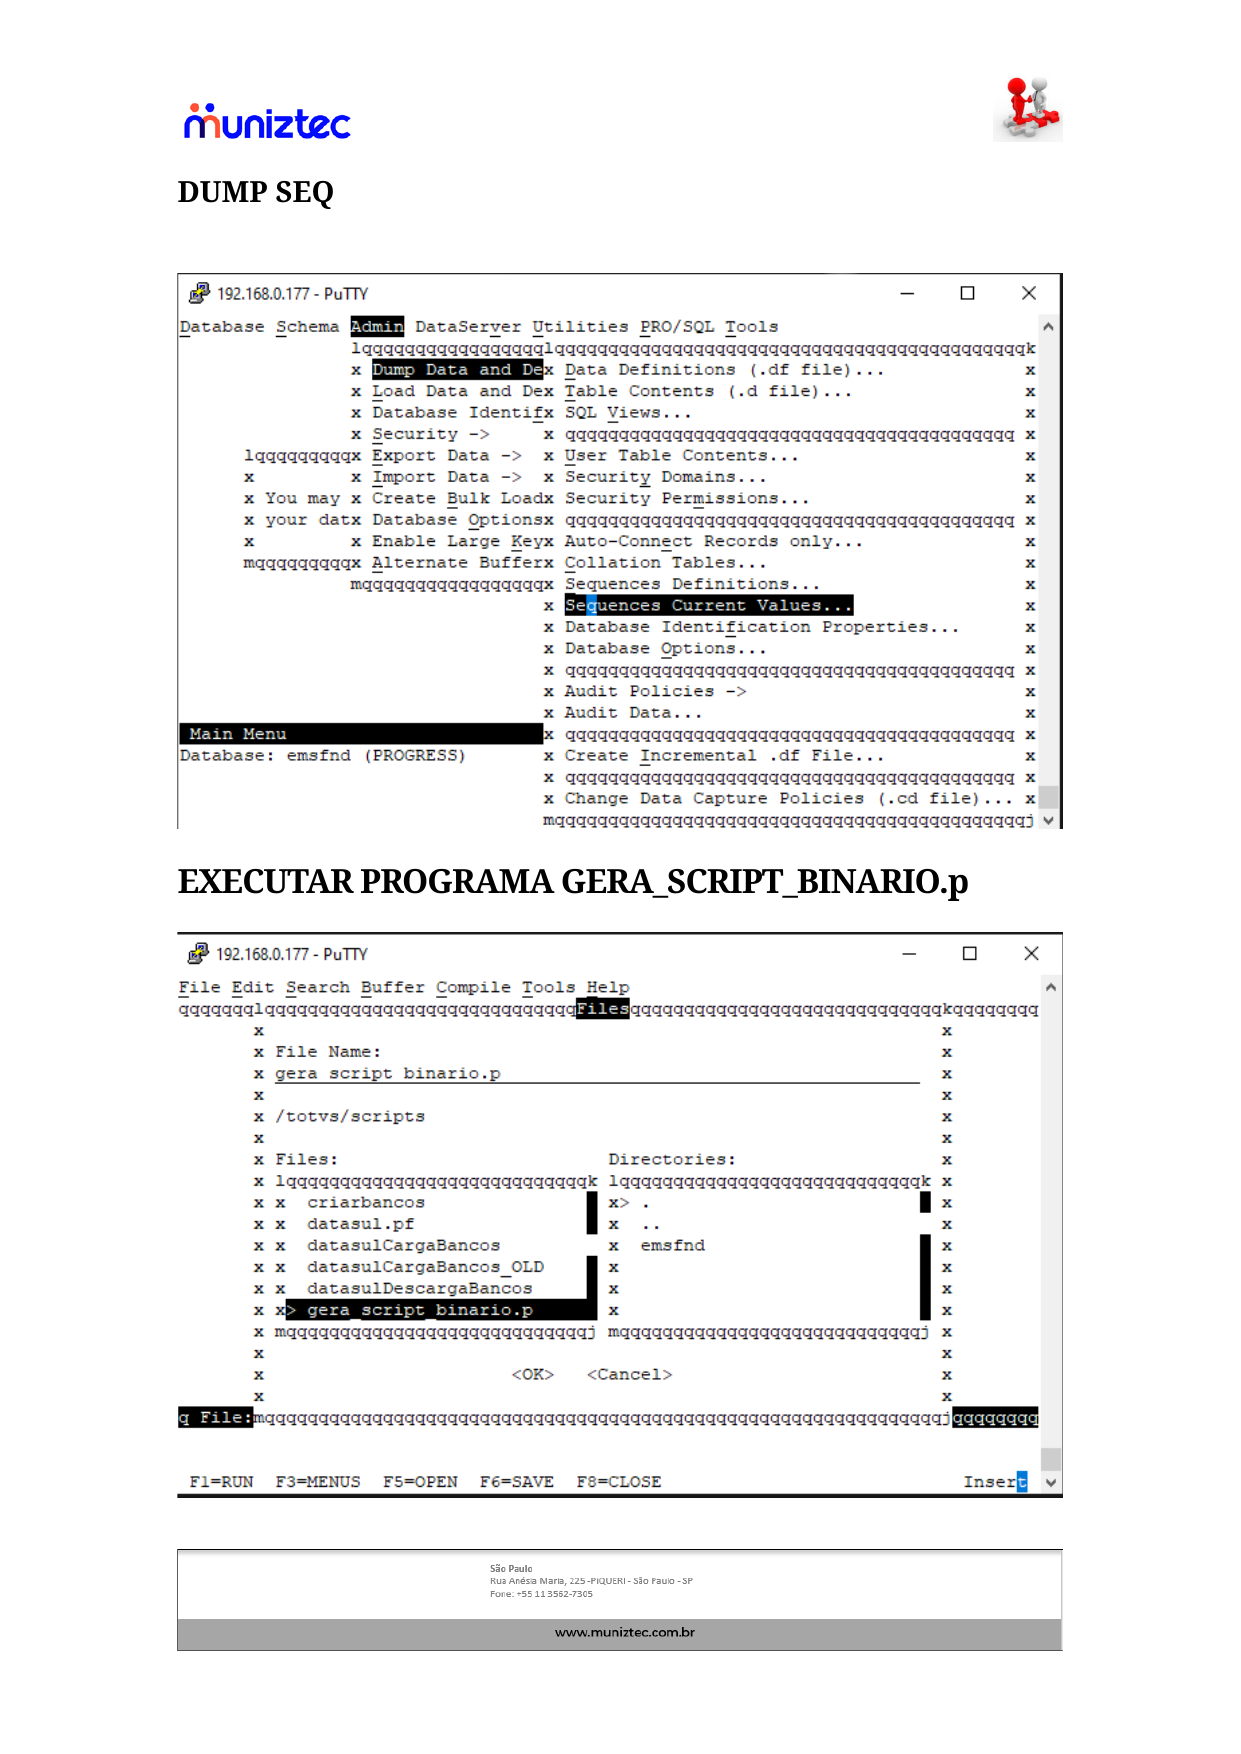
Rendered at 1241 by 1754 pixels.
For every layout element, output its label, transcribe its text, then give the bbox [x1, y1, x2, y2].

picture [993, 73, 1063, 142]
picture [177, 932, 1063, 1498]
picture [177, 1549, 1063, 1651]
title EXECUTAR PROGRAMA GERA_SCRIPT_BINARIO.p [177, 858, 1063, 903]
picture [177, 100, 357, 142]
subtitle DUMP SEQ [177, 171, 768, 211]
picture [177, 273, 1063, 829]
